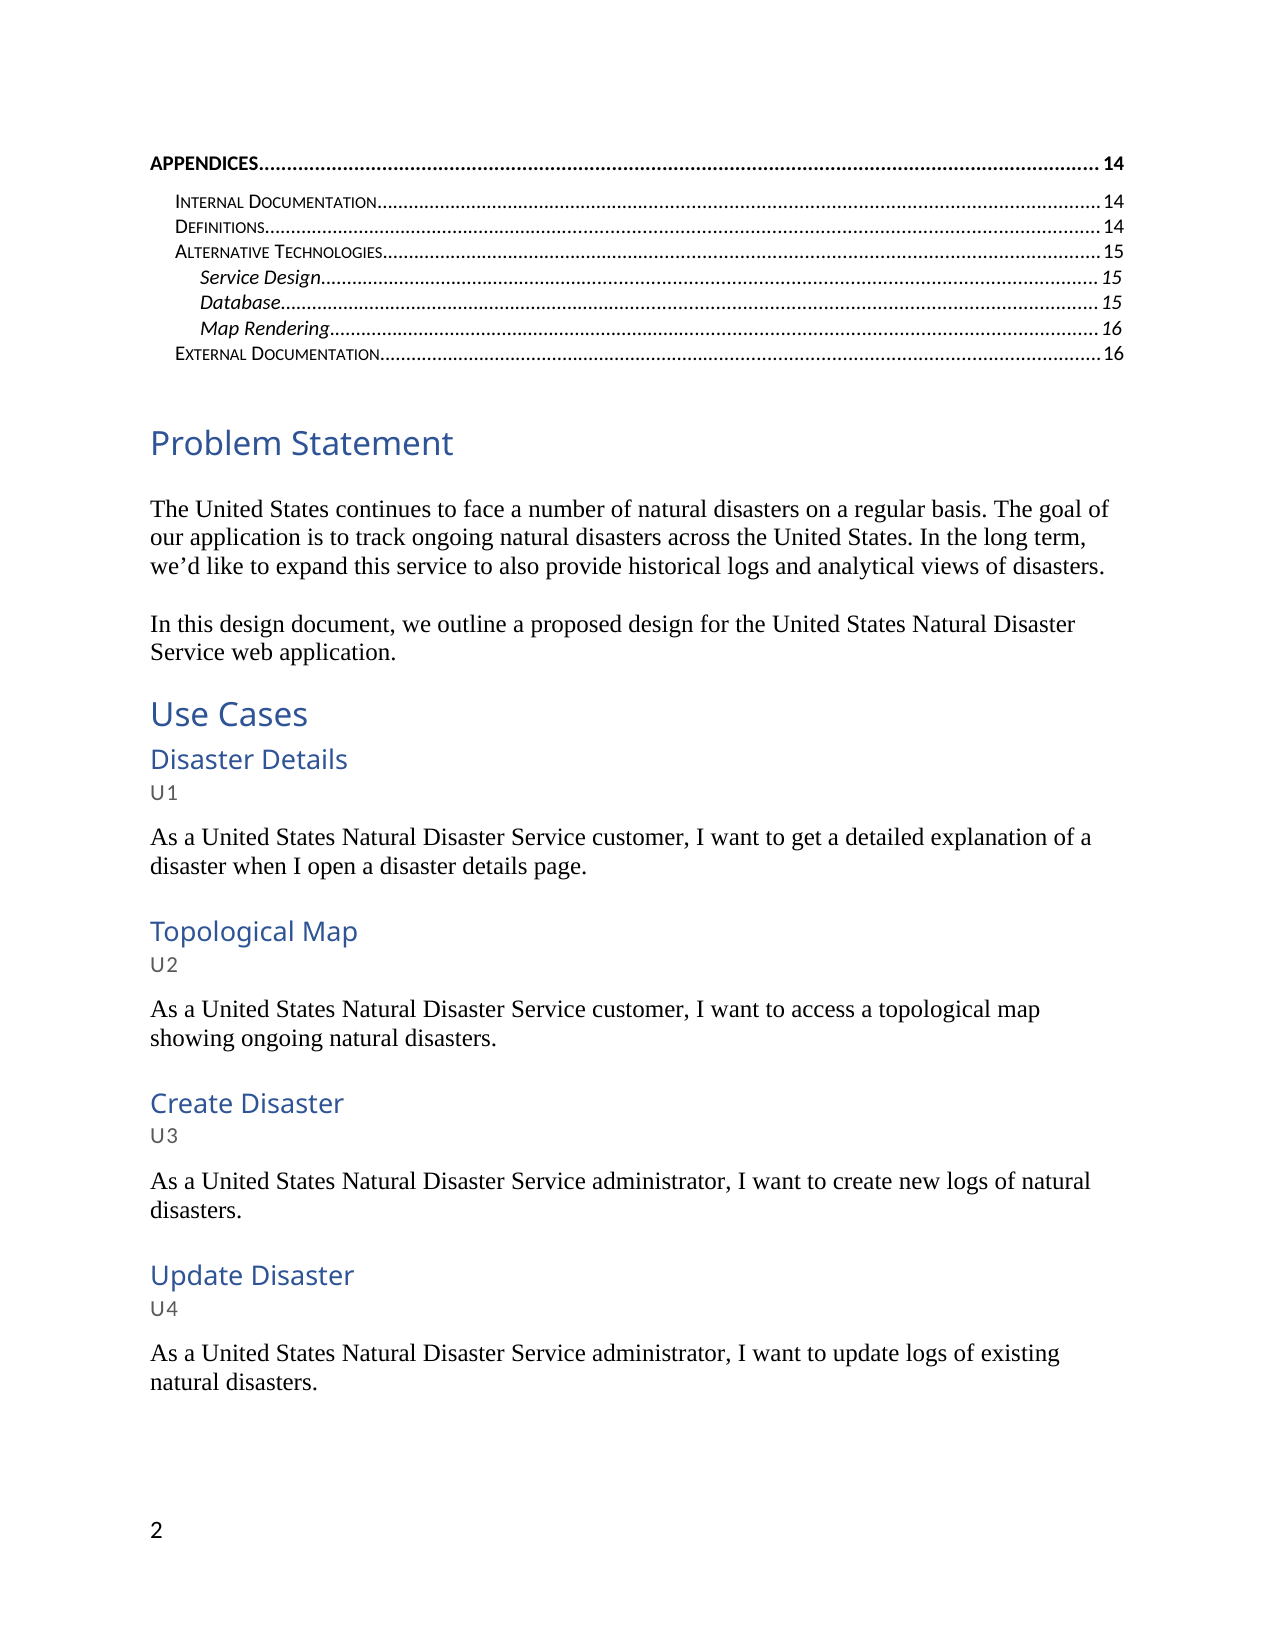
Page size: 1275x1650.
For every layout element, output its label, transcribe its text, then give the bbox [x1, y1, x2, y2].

subtitle U3 [150, 1122, 1125, 1150]
text As a United States Natural Disaster Service customer, I want to get a detailed explanation of a disaster when I open a disaster details page. [150, 822, 1125, 880]
text In this design document, we outline a proposed design for the United States Natural Disaster Service web application. [150, 609, 1125, 666]
text The United States continues to face a number of natural disasters on a regular basis. The goal of our application is to track ongoing natural disasters across the United States. In the long term, we’d like to expand this service to also provide historical logs and analytical views of disasters. [150, 494, 1125, 580]
subtitle Topological Map [150, 913, 1125, 950]
text As a United States Natural Disaster Service administrator, I want to create new logs of natural disasters. [150, 1166, 1125, 1224]
subtitle U4 [150, 1294, 1125, 1322]
subtitle U1 [150, 778, 1125, 806]
text As a United States Natural Disaster Service customer, I want to access a topological map showing ongoing natural disasters. [150, 994, 1125, 1052]
subtitle Update Disaster [150, 1257, 1125, 1294]
subtitle Disaster Details [150, 741, 1125, 778]
subtitle U2 [150, 950, 1125, 978]
text As a United States Natural Disaster Service administrator, I want to update logs of existing natural disasters. [150, 1338, 1125, 1396]
subtitle Problem Statement [150, 419, 1125, 465]
subtitle Create Disaster [150, 1085, 1125, 1122]
subtitle Use Cases [150, 691, 1125, 737]
